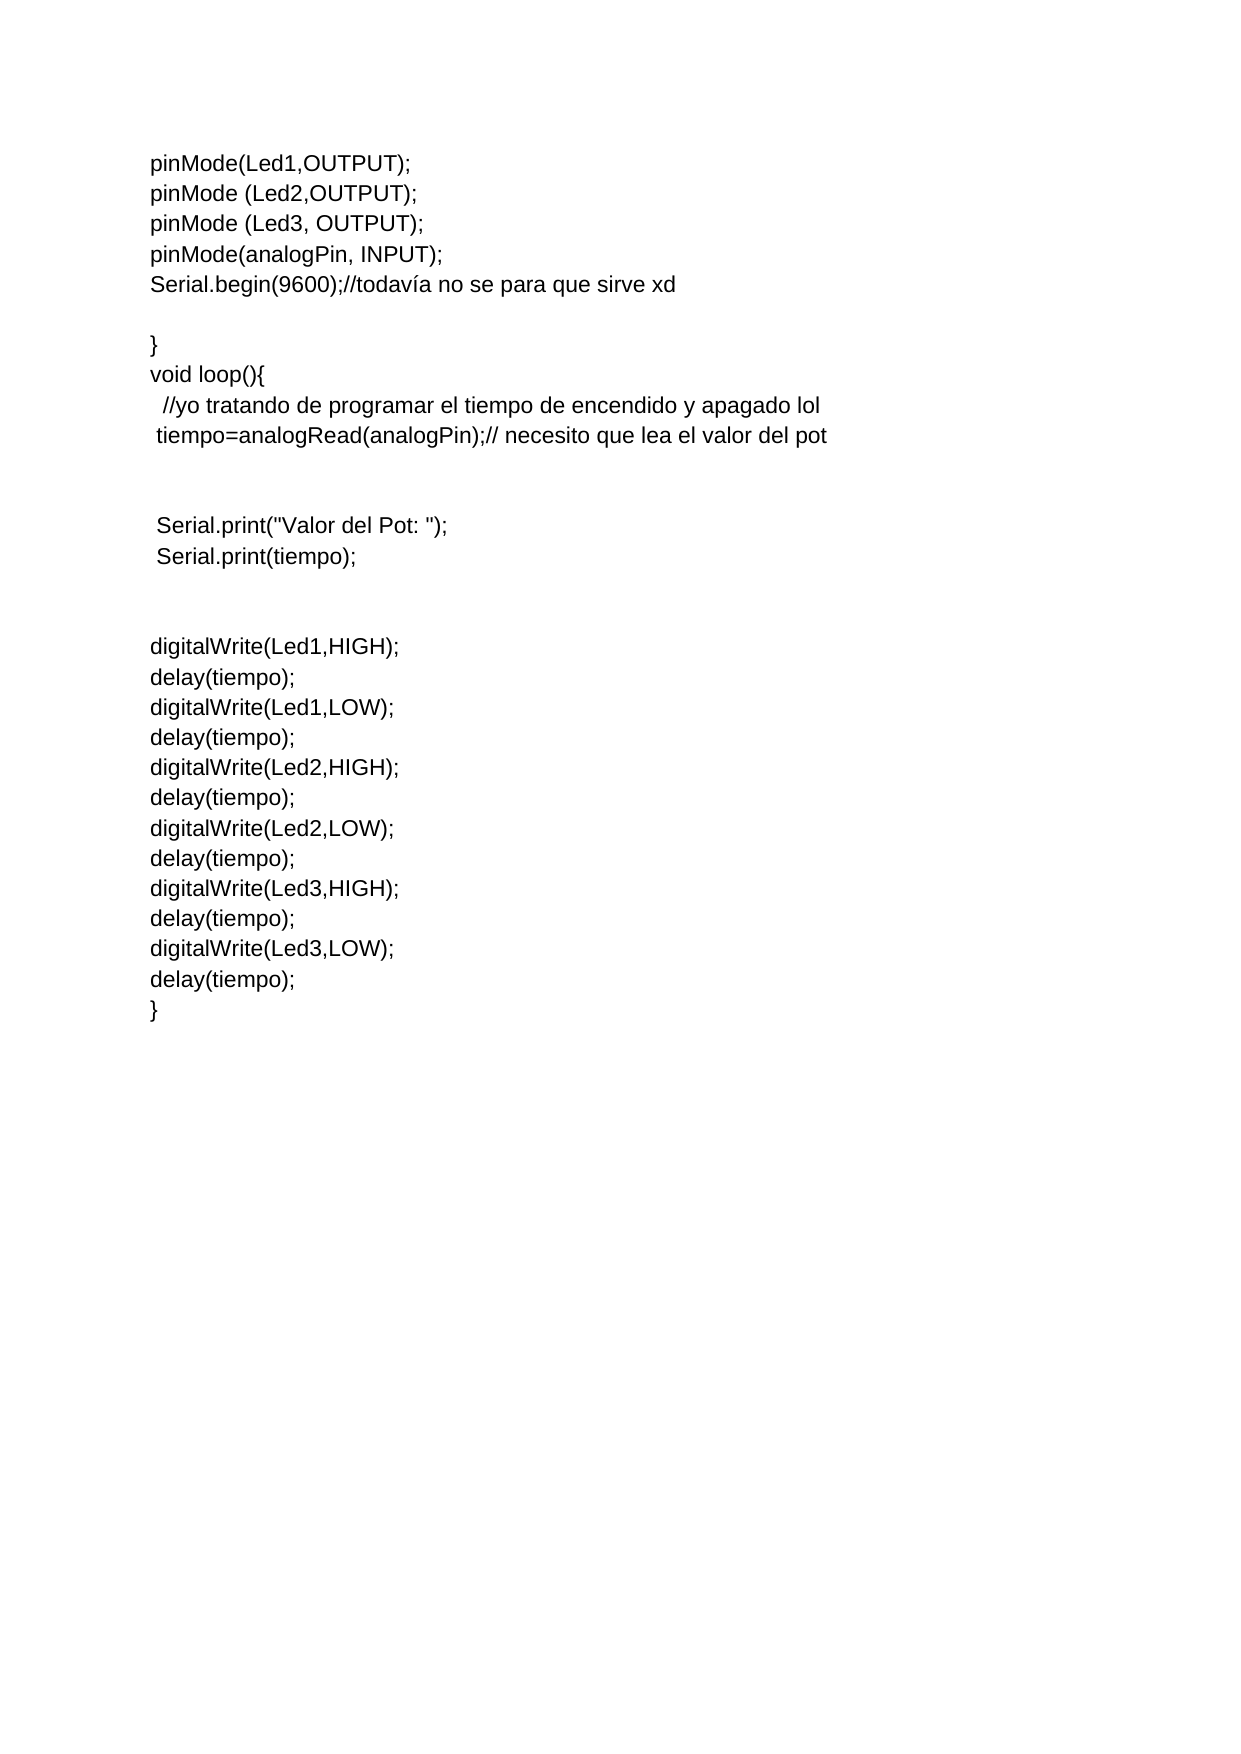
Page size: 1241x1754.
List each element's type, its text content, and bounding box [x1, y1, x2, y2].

text pinMode(Led1,OUTPUT); [150, 150, 1090, 176]
text digitalWrite(Led1,HIGH); [150, 633, 1090, 660]
text pinMode (Led3, OUTPUT); [150, 210, 1090, 237]
text Serial.print("Valor del Pot: "); [150, 512, 1090, 539]
text pinMode(analogPin, INPUT); [150, 241, 1090, 267]
text delay(tiempo); [150, 784, 1090, 811]
text delay(tiempo); [150, 905, 1090, 932]
text digitalWrite(Led3,LOW); [150, 935, 1090, 962]
text } [150, 996, 1090, 1022]
text delay(tiempo); [150, 724, 1090, 750]
text } [150, 331, 1090, 358]
text digitalWrite(Led1,LOW); [150, 694, 1090, 720]
text //yo tratando de programar el tiempo de encendido y apagado lol [150, 392, 1090, 418]
text pinMode (Led2,OUTPUT); [150, 180, 1090, 207]
text delay(tiempo); [150, 966, 1090, 992]
text tiempo=analogRead(analogPin);// necesito que lea el valor del pot [150, 422, 1090, 448]
text digitalWrite(Led3,HIGH); [150, 875, 1090, 901]
text void loop(){ [150, 361, 1090, 388]
text delay(tiempo); [150, 663, 1090, 690]
text digitalWrite(Led2,LOW); [150, 814, 1090, 841]
text Serial.print(tiempo); [150, 543, 1090, 569]
text Serial.begin(9600);//todavía no se para que sirve xd [150, 271, 1090, 297]
text delay(tiempo); [150, 845, 1090, 871]
text digitalWrite(Led2,HIGH); [150, 754, 1090, 781]
